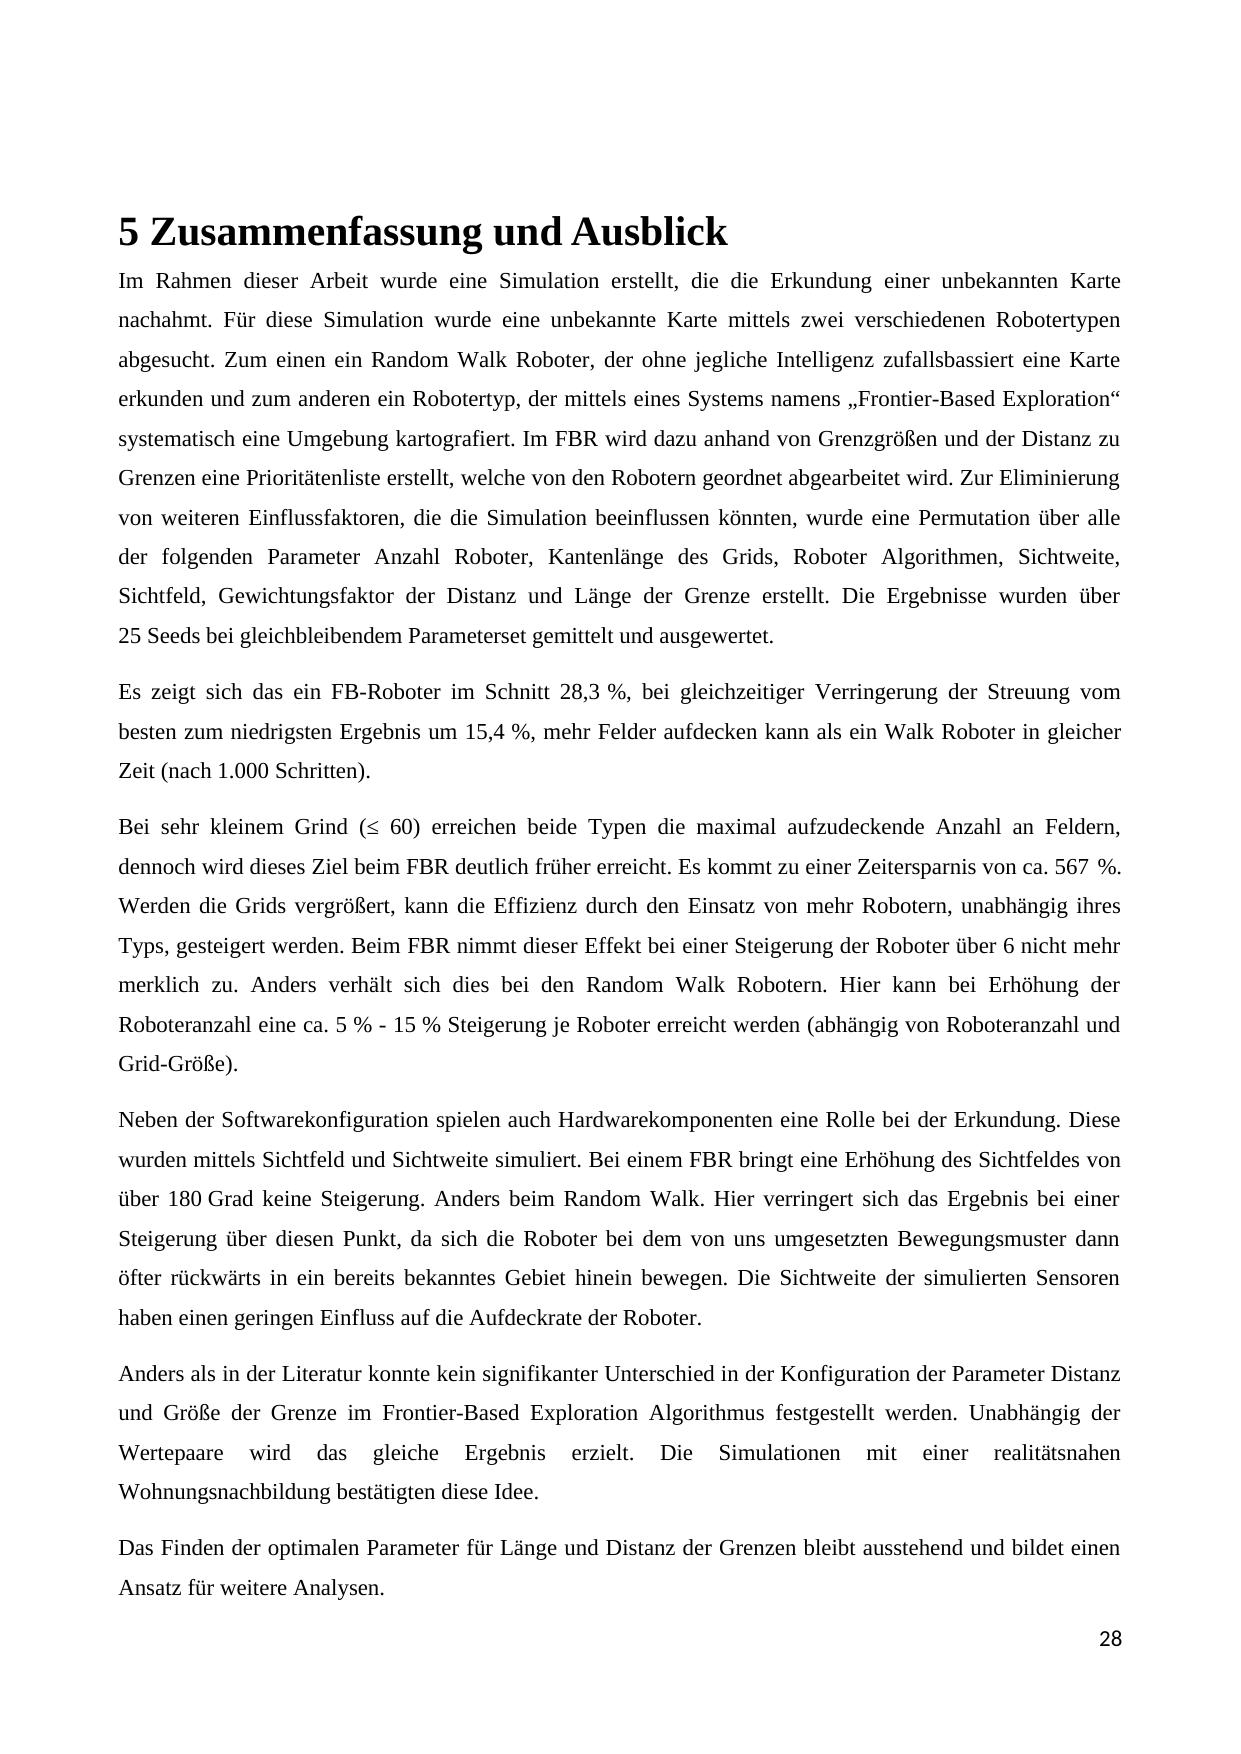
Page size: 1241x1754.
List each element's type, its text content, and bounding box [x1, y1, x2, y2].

text Es zeigt sich das ein FB-Roboter im Schnitt 28,3 %, bei gleichzeitiger Verringerung der Streuung vom besten zum niedrigsten Ergebnis um 15,4 %, mehr Felder aufdecken kann als ein Walk Roboter in gleicher Zeit (nach 1.000 Schritten). [118, 678, 1122, 783]
text Anders als in der Literatur konnte kein signifikanter Unterschied in der Konfiguration der Parameter Distanz und Größe der Grenze im Frontier-Based Exploration Algorithmus festgestellt werden. Unabhängig der Wertepaare wird das gleiche Ergebnis erzielt. Die Simulationen mit einer realitätsnahen Wohnungsnachbildung bestätigten diese Idee. [118, 1360, 1122, 1505]
text Im Rahmen dieser Arbeit wurde eine Simulation erstellt, die die Erkundung einer unbekannten Karte nachahmt. Für diese Simulation wurde eine unbekannte Karte mittels zwei verschiedenen Robotertypen abgesucht. Zum einen ein Random Walk Roboter, der ohne jegliche Intelligenz zufallsbassiert eine Karte erkunden und zum anderen ein Robotertyp, der mittels eines Systems namens „Frontier-Based Exploration“ systematisch eine Umgebung kartografiert. Im FBR wird dazu anhand von Grenzgrößen und der Distanz zu Grenzen eine Prioritätenliste erstellt, welche von den Robotern geordnet abgearbeitet wird. Zur Eliminierung von weiteren Einflussfaktoren, die die Simulation beeinflussen könnten, wurde eine Permutation über alle der folgenden Parameter Anzahl Roboter, Kantenlänge des Grids, Roboter Algorithmen, Sichtweite, Sichtfeld, Gewichtungsfaktor der Distanz und Länge der Grenze erstellt. Die Ergebnisse wurden über 25 Seeds bei gleichbleibendem Parameterset gemittelt und ausgewertet. [118, 267, 1122, 648]
text Das Finden der optimalen Parameter für Länge und Distanz der Grenzen bleibt ausstehend und bildet einen Ansatz für weitere Analysen. [118, 1534, 1122, 1600]
text Bei sehr kleinem Grind (≤ 60) erreichen beide Typen die maximal aufzudeckende Anzahl an Feldern, dennoch wird dieses Ziel beim FBR deutlich früher erreicht. Es kommt zu einer Zeitersparnis von ca. 567 %. Werden die Grids vergrößert, kann die Effizienz durch den Einsatz von mehr Robotern, unabhängig ihres Typs, gesteigert werden. Beim FBR nimmt dieser Effekt bei einer Steigerung der Roboter über 6 nicht mehr merklich zu. Anders verhält sich dies bei den Random Walk Robotern. Hier kann bei Erhöhung der Roboteranzahl eine ca. 5 % - 15 % Steigerung je Roboter erreicht werden (abhängig von Roboteranzahl und Grid-Größe). [118, 813, 1122, 1077]
text Zusammenfassung und Ausblick [118, 206, 1122, 254]
text Neben der Softwarekonfiguration spielen auch Hardwarekomponenten eine Rolle bei der Erkundung. Diese wurden mittels Sichtfeld und Sichtweite simuliert. Bei einem FBR bringt eine Erhöhung des Sichtfeldes von über 180 Grad keine Steigerung. Anders beim Random Walk. Hier verringert sich das Ergebnis bei einer Steigerung über diesen Punkt, da sich die Roboter bei dem von uns umgesetzten Bewegungsmuster dann öfter rückwärts in ein bereits bekanntes Gebiet hinein bewegen. Die Sichtweite der simulierten Sensoren haben einen geringen Einfluss auf die Aufdeckrate der Roboter. [118, 1106, 1122, 1330]
